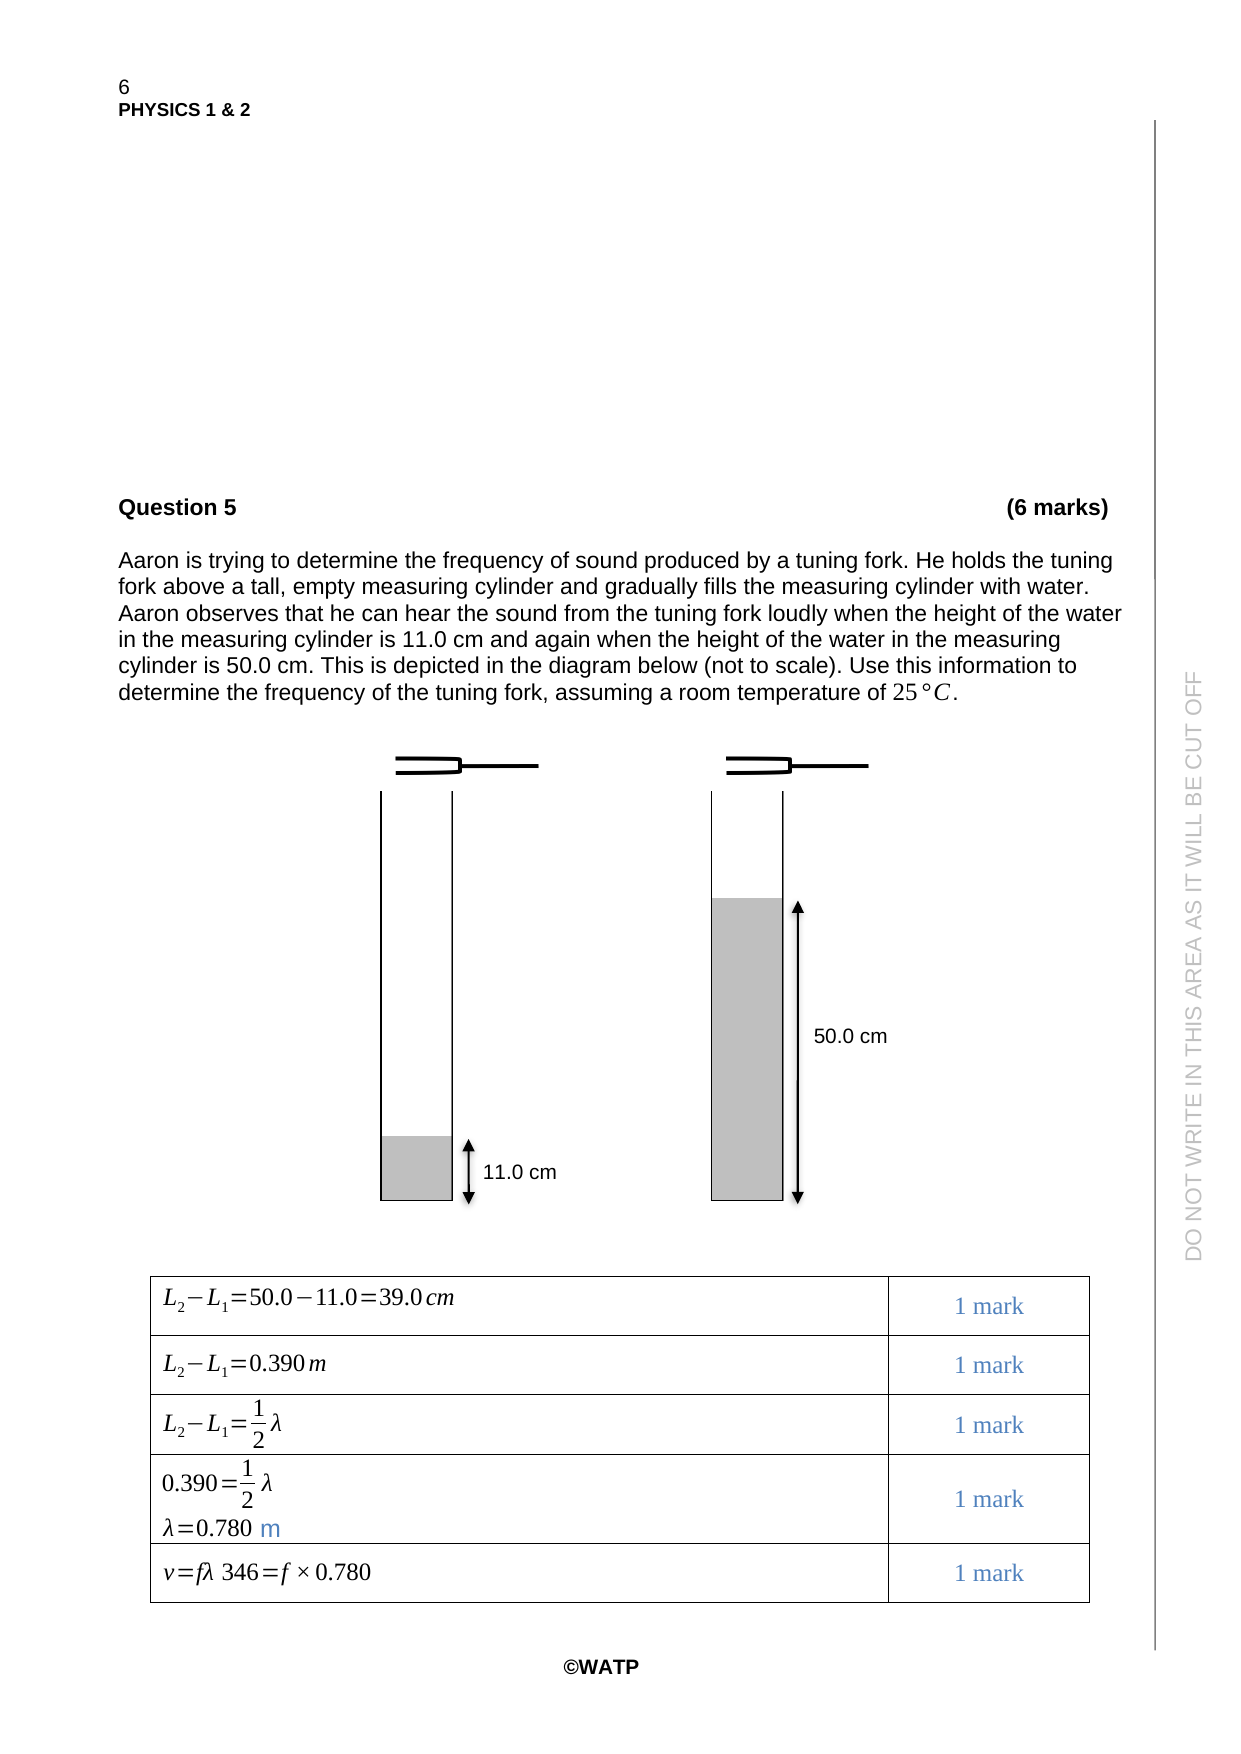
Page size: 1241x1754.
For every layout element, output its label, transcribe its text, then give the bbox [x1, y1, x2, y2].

table_cell 1 mark [889, 1395, 1089, 1454]
table_cell [151, 1395, 888, 1454]
table_cell [151, 1336, 888, 1394]
text Aaron is trying to determine the frequency of sound produced by a tuning fork. He holds the tuning fork above a tall, empty measuring cylinder and gradually fills the measuring cylinder with water. Aaron observes that he can hear the sound from the tuning fork loudly when the height of the water in the measuring cylinder is 11.0 cm and again when the height of the water in the measuring cylinder is 50.0 cm. This is depicted in the diagram below (not to scale). Use this information to determine the frequency of the tuning fork, assuming a room temperature of . [118, 547, 1122, 706]
table_cell 1 mark [889, 1336, 1089, 1394]
table_cell 1 mark [889, 1455, 1089, 1543]
table_cell 1 mark [889, 1544, 1089, 1602]
text Question 5 (6 marks) [118, 466, 1122, 521]
table_cell [151, 1544, 888, 1602]
table_cell m [151, 1455, 888, 1543]
picture [352, 732, 888, 1221]
table_header 1 mark [889, 1277, 1089, 1335]
table_header [151, 1277, 888, 1335]
